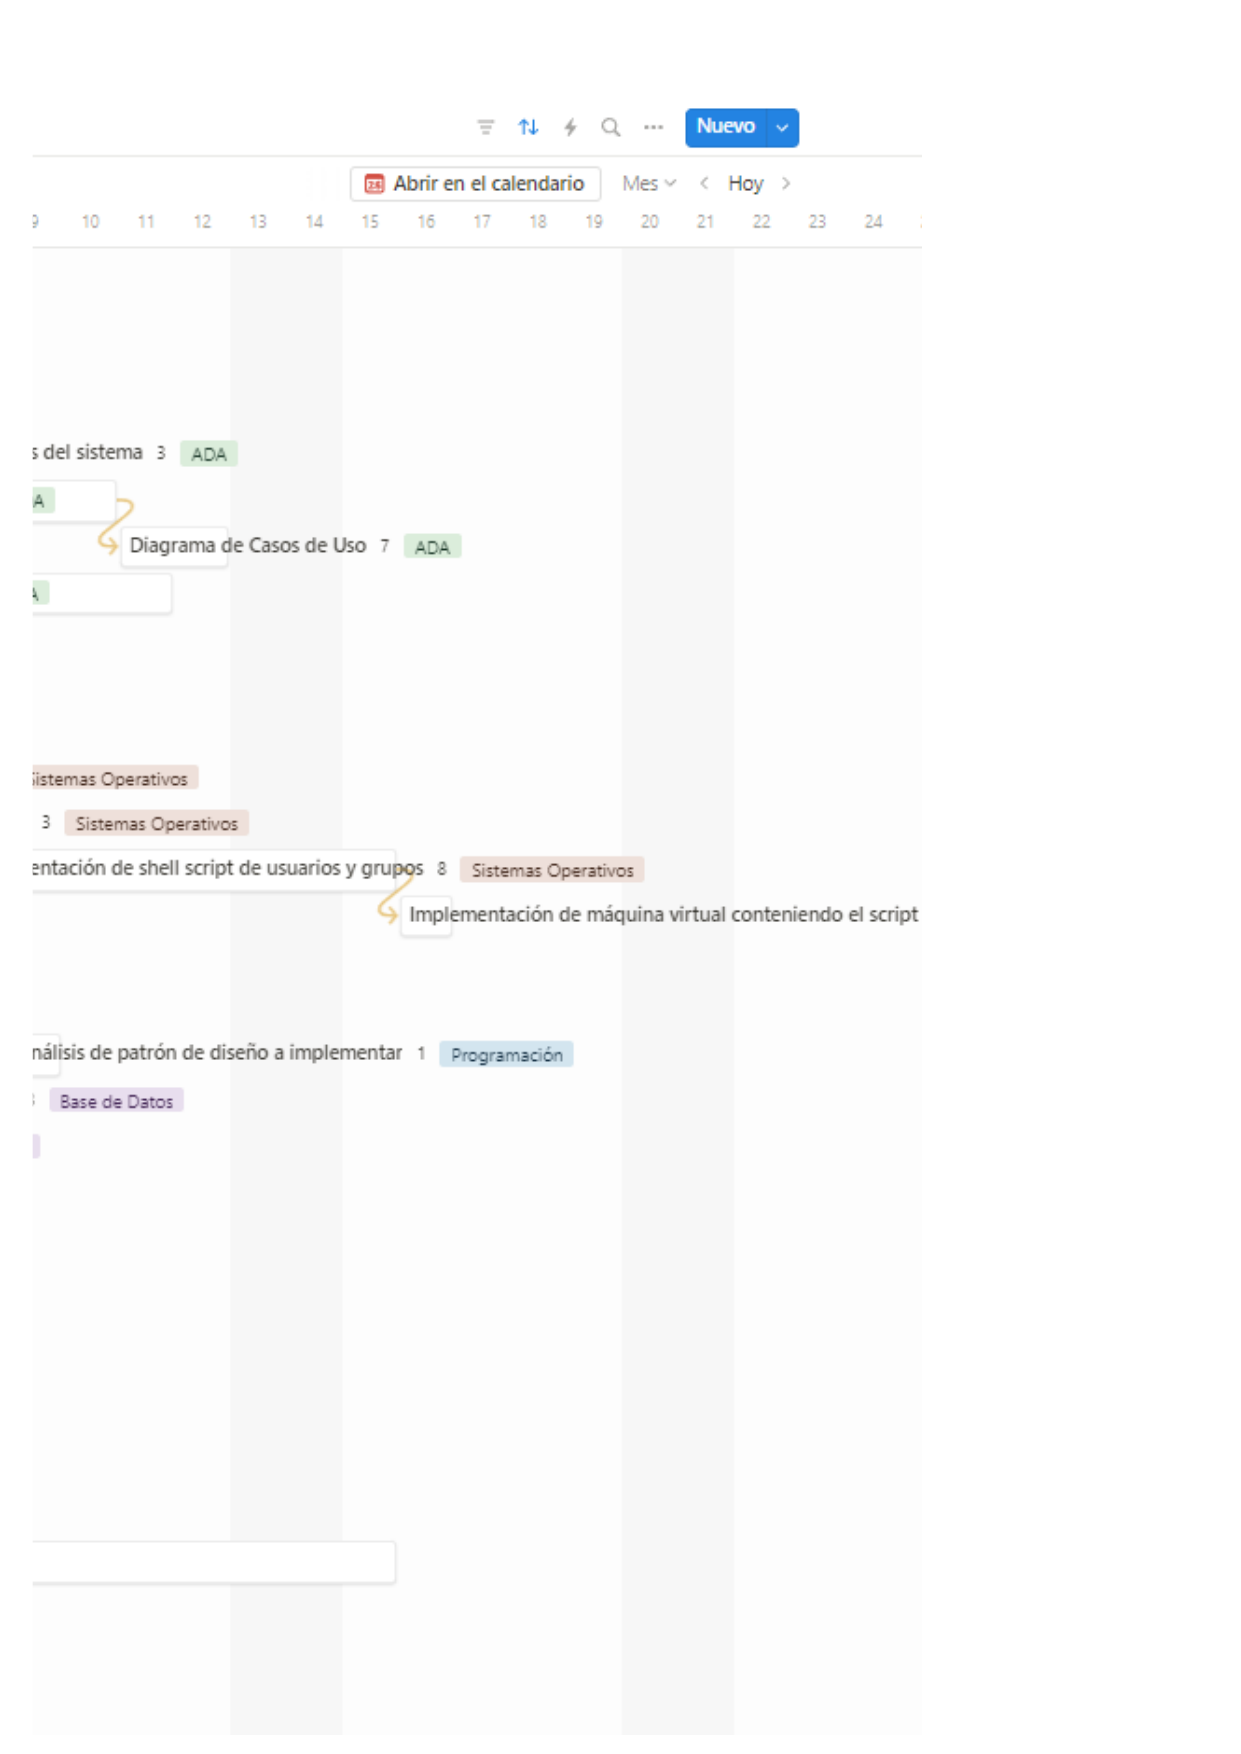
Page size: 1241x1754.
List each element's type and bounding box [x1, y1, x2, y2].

picture [32, 25, 922, 1735]
